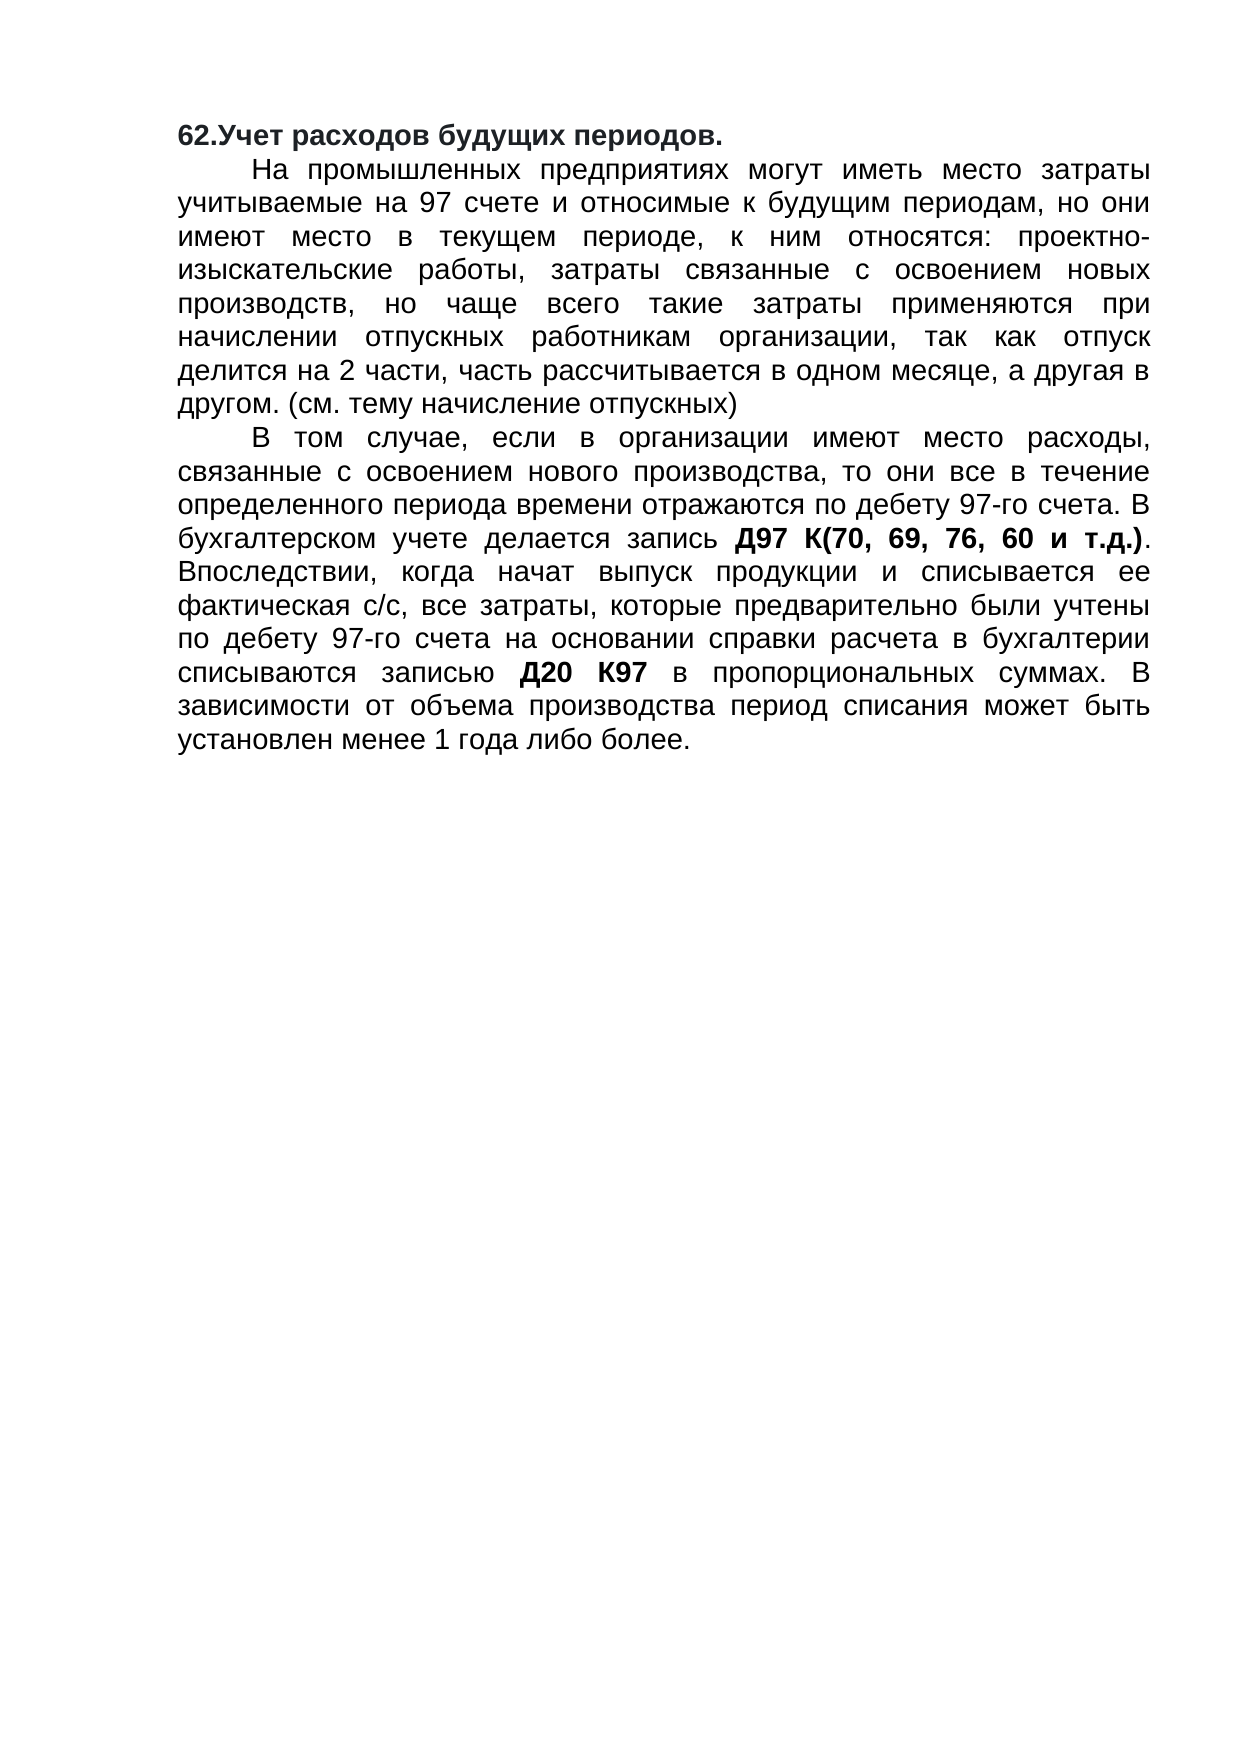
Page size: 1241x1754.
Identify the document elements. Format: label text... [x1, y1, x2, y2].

text На промышленных предприятиях могут иметь место затраты учитываемые на 97 счете и относимые к будущим периодам, но они имеют место в текущем периоде, к ним относятся: проектно-изыскательские работы, затраты связанные с освоением новых производств, но чаще всего такие затраты применяются при начислении отпускных работникам организации, так как отпуск делится на 2 части, часть рассчитывается в одном месяце, а другая в другом. (см. тему начисление отпускных) [177, 152, 1152, 420]
text В том случае, если в организации имеют место расходы, связанные с освоением нового производства, то они все в течение определенного периода времени отражаются по дебету 97-го счета. В бухгалтерском учете делается запись Д97 К(70, 69, 76, 60 и т.д.). Впоследствии, когда начат выпуск продукции и списывается ее фактическая с/с, все затраты, которые предварительно были учтены по дебету 97-го счета на основании справки расчета в бухгалтерии списываются записью Д20 К97 в пропорциональных суммах. В зависимости от объема производства период списания может быть установлен менее 1 года либо более. [177, 420, 1152, 755]
text 62.Учет расходов будущих периодов. [177, 118, 1152, 152]
